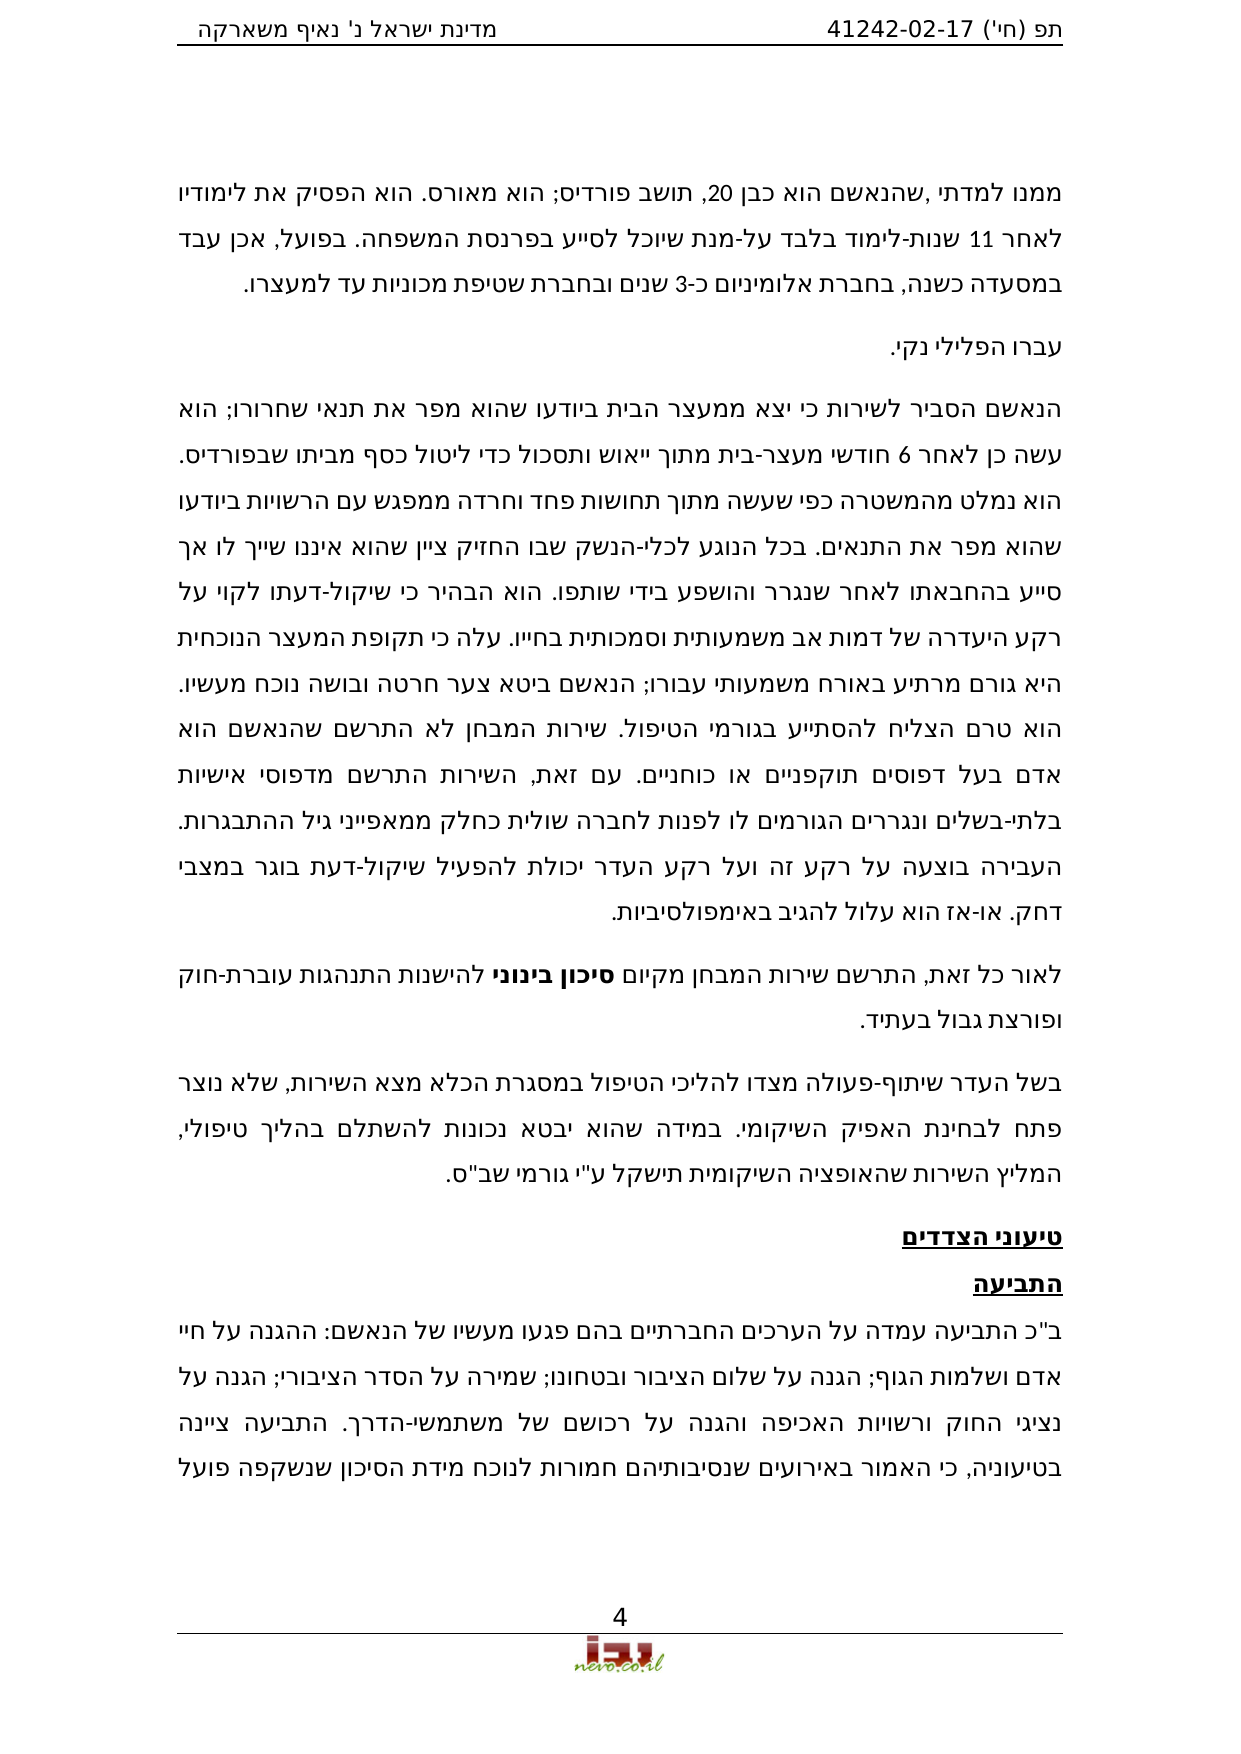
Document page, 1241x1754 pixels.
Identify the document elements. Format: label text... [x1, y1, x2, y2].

picture [574, 1635, 666, 1673]
text ממנו למדתי ,שהנאשם הוא כבן 20, תושב פורדיס; הוא מאורס. הוא הפסיק את לימודיו לאחר 11 שנות-לימוד בלבד על-מנת שיוכל לסייע בפרנסת המשפחה. בפועל, אכן עבד במסעדה כשנה, בחברת אלומיניום כ-3 שנים ובחברת שטיפת מכוניות עד למעצרו. [177, 177, 1063, 299]
text התביעה [177, 1268, 1063, 1298]
text עברו הפלילי נקי. [177, 331, 1063, 362]
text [177, 1315, 1063, 1483]
text הנאשם הסביר לשירות כי יצא ממעצר הבית ביודעו שהוא מפר את תנאי שחרורו; הוא עשה כן לאחר 6 חודשי מעצר-בית מתוך ייאוש ותסכול כדי ליטול כסף מביתו שבפורדיס. הוא נמלט מהמשטרה כפי שעשה מתוך תחושות פחד וחרדה ממפגש עם הרשויות ביודעו שהוא מפר את התנאים. בכל הנוגע לכלי-הנשק שבו החזיק ציין שהוא איננו שייך לו אך סייע בהחבאתו לאחר שנגרר והושפע בידי שותפו. הוא הבהיר כי שיקול-דעתו לקוי על רקע היעדרה של דמות אב משמעותית וסמכותית בחייו. עלה כי תקופת המעצר הנוכחית היא גורם מרתיע באורח משמעותי עבורו; הנאשם ביטא צער חרטה ובושה נוכח מעשיו. הוא טרם הצליח להסתייע בגורמי הטיפול. שירות המבחן לא התרשם שהנאשם הוא אדם בעל דפוסים תוקפניים או כוחניים. עם זאת, השירות התרשם מדפוסי אישיות בלתי-בשלים ונגררים הגורמים לו לפנות לחברה שולית כחלק ממאפייני גיל ההתבגרות. העבירה בוצעה על רקע זה ועל רקע העדר יכולת להפעיל שיקול-דעת בוגר במצבי דחק. או-אז הוא עלול להגיב באימפולסיביות. [177, 393, 1063, 927]
text בשל העדר שיתוף-פעולה מצדו להליכי הטיפול במסגרת הכלא מצא השירות, שלא נוצר פתח לבחינת האפיק השיקומי. במידה שהוא יבטא נכונות להשתלם בהליך טיפולי, המליץ השירות שהאופציה השיקומית תישקל ע"י גורמי שב"ס. [177, 1067, 1063, 1189]
text טיעוני הצדדים [177, 1221, 1063, 1251]
text לאור כל זאת, התרשם שירות המבחן מקיום סיכון בינוני להישנות התנהגות עוברת-חוק ופורצת גבול בעתיד. [177, 959, 1063, 1035]
